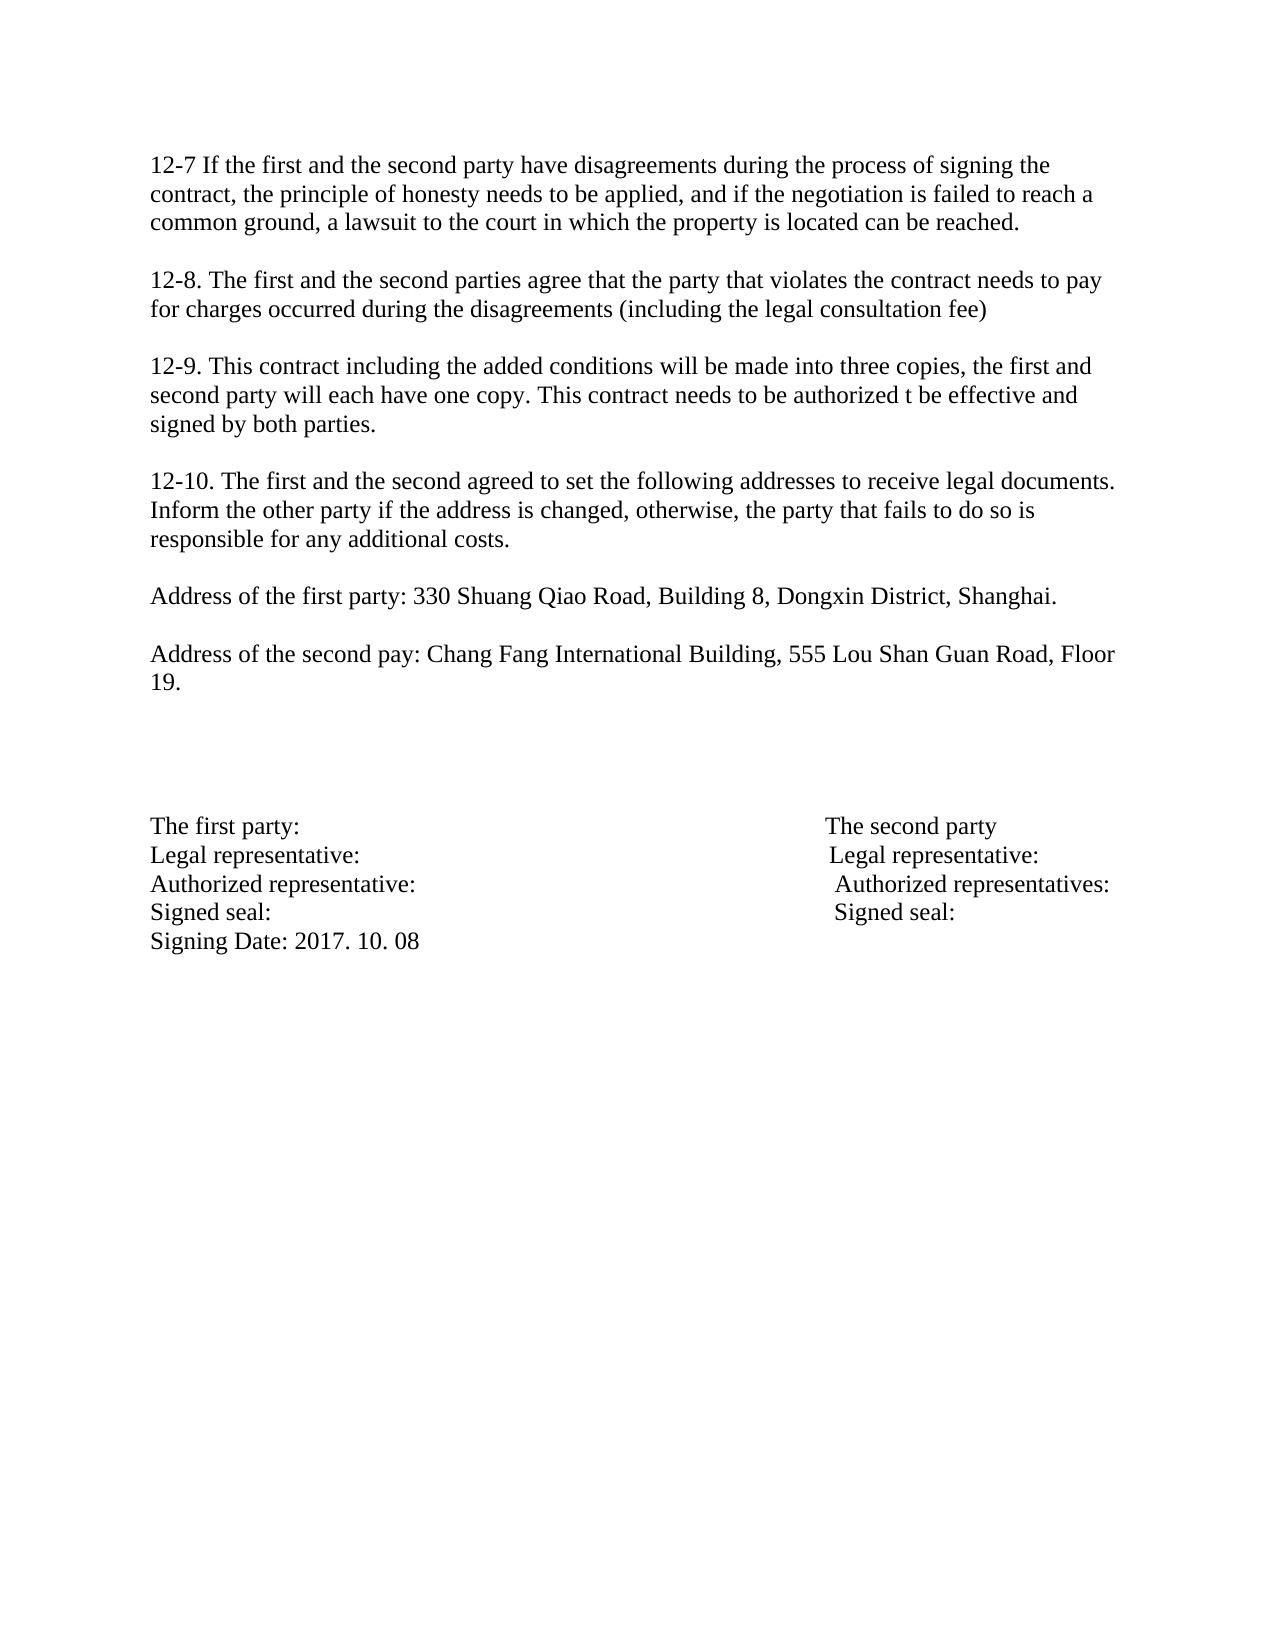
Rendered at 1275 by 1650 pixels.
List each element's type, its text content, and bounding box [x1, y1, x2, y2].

text 12-10. The first and the second agreed to set the following addresses to receive legal documents. Inform the other party if the address is changed, otherwise, the party that fails to do so is responsible for any additional costs. [150, 466, 1125, 552]
text Signing Date: 2017. 10. 08 [150, 926, 1125, 955]
text 12-9. This contract including the added conditions will be made into three copies, the first and second party will each have one copy. This contract needs to be authorized t be effective and signed by both parties. [150, 351, 1125, 437]
text Legal representative: Legal representative: [150, 840, 1125, 869]
text Authorized representative: Authorized representatives: [150, 869, 1125, 897]
text Address of the first party: 330 Shuang Qiao Road, Building 8, Dongxin District, Shanghai. [150, 581, 1125, 610]
text Address of the second pay: Chang Fang International Building, 555 Lou Shan Guan Road, Floor 19. [150, 639, 1125, 696]
text 12-7 If the first and the second party have disagreements during the process of signing the contract, the principle of honesty needs to be applied, and if the negotiation is failed to reach a common ground, a lawsuit to the court in which the property is located can be reached. [150, 150, 1125, 236]
text Signed seal: Signed seal: [150, 897, 1125, 926]
text 12-8. The first and the second parties agree that the party that violates the contract needs to pay for charges occurred during the disagreements (including the legal consultation fee) [150, 265, 1125, 322]
text The first party: The second party [150, 811, 1125, 840]
